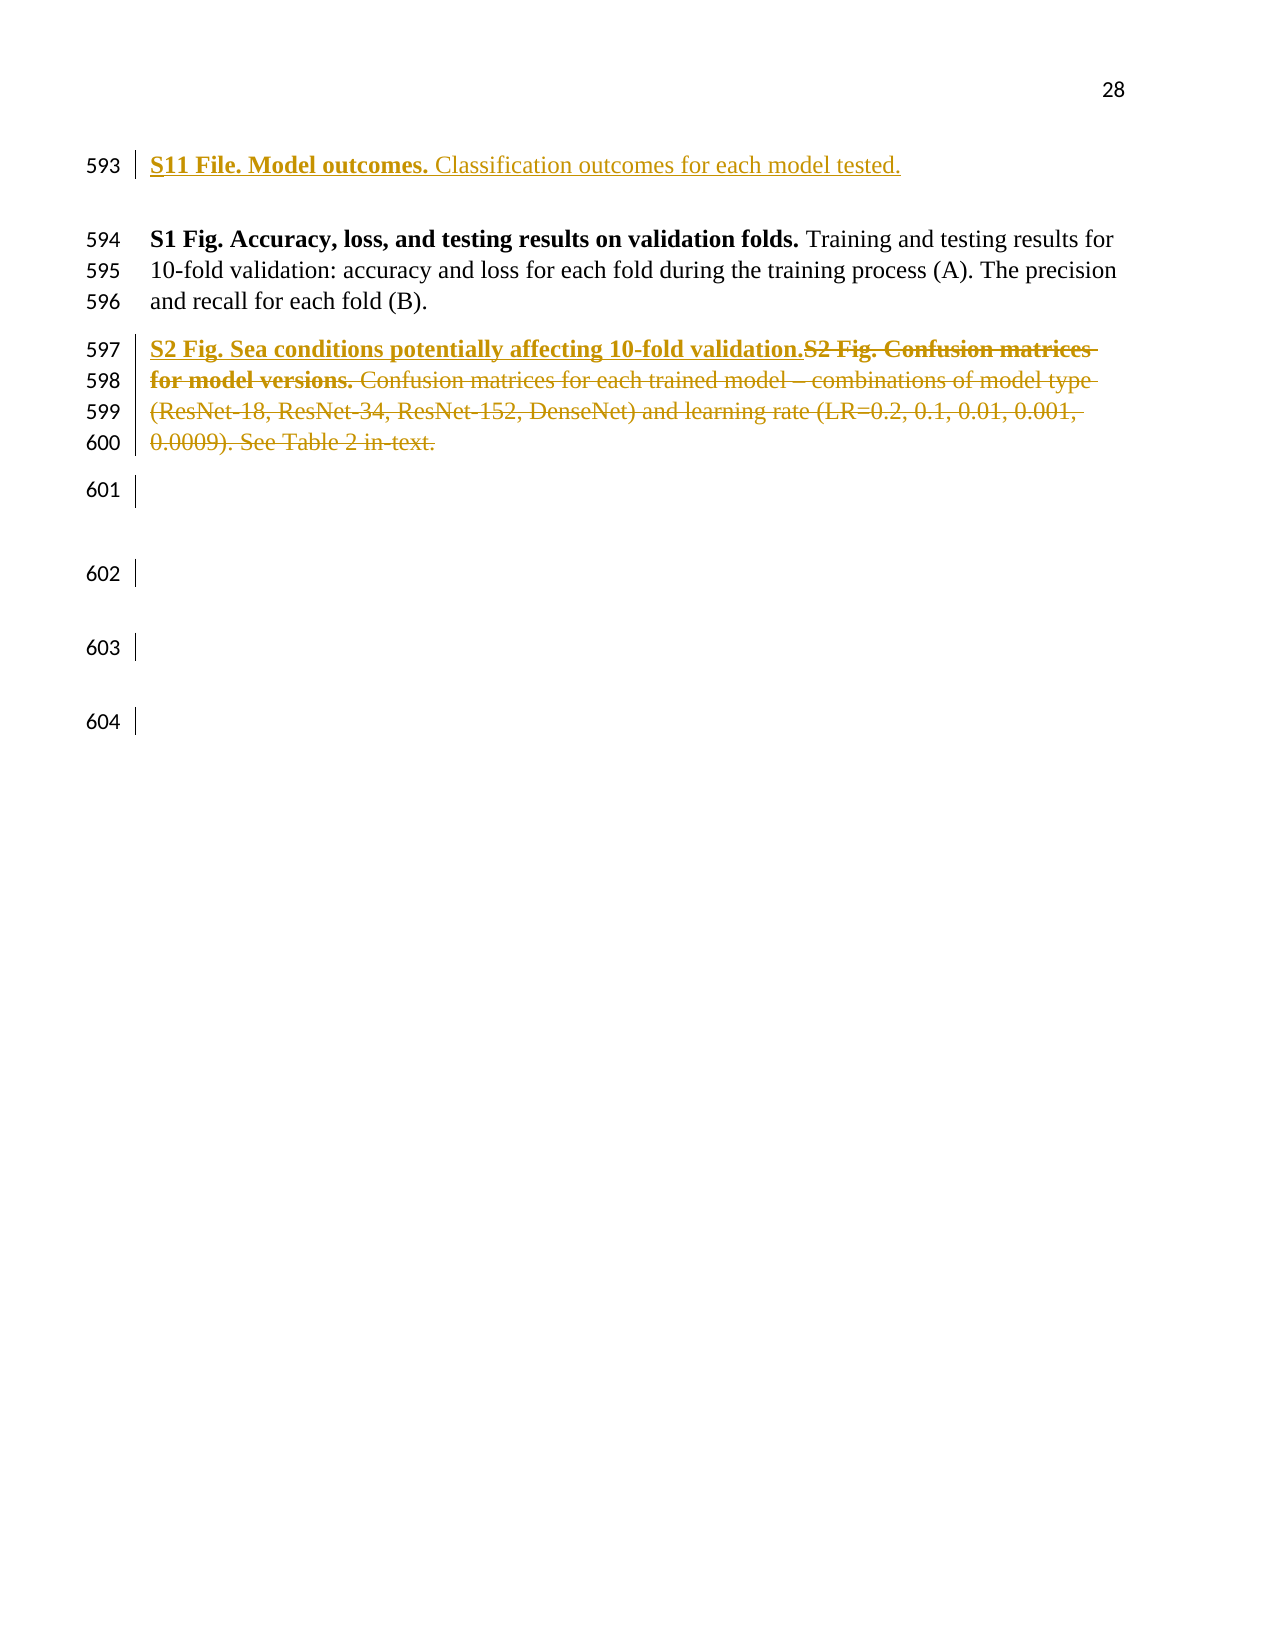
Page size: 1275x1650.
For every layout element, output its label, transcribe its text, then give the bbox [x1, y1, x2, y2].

text S1 Fig. Accuracy, loss, and testing results on validation folds. Training and testing results for 10-fold validation: accuracy and loss for each fold during the training process (A). The precision and recall for each fold (B). [150, 224, 1125, 315]
